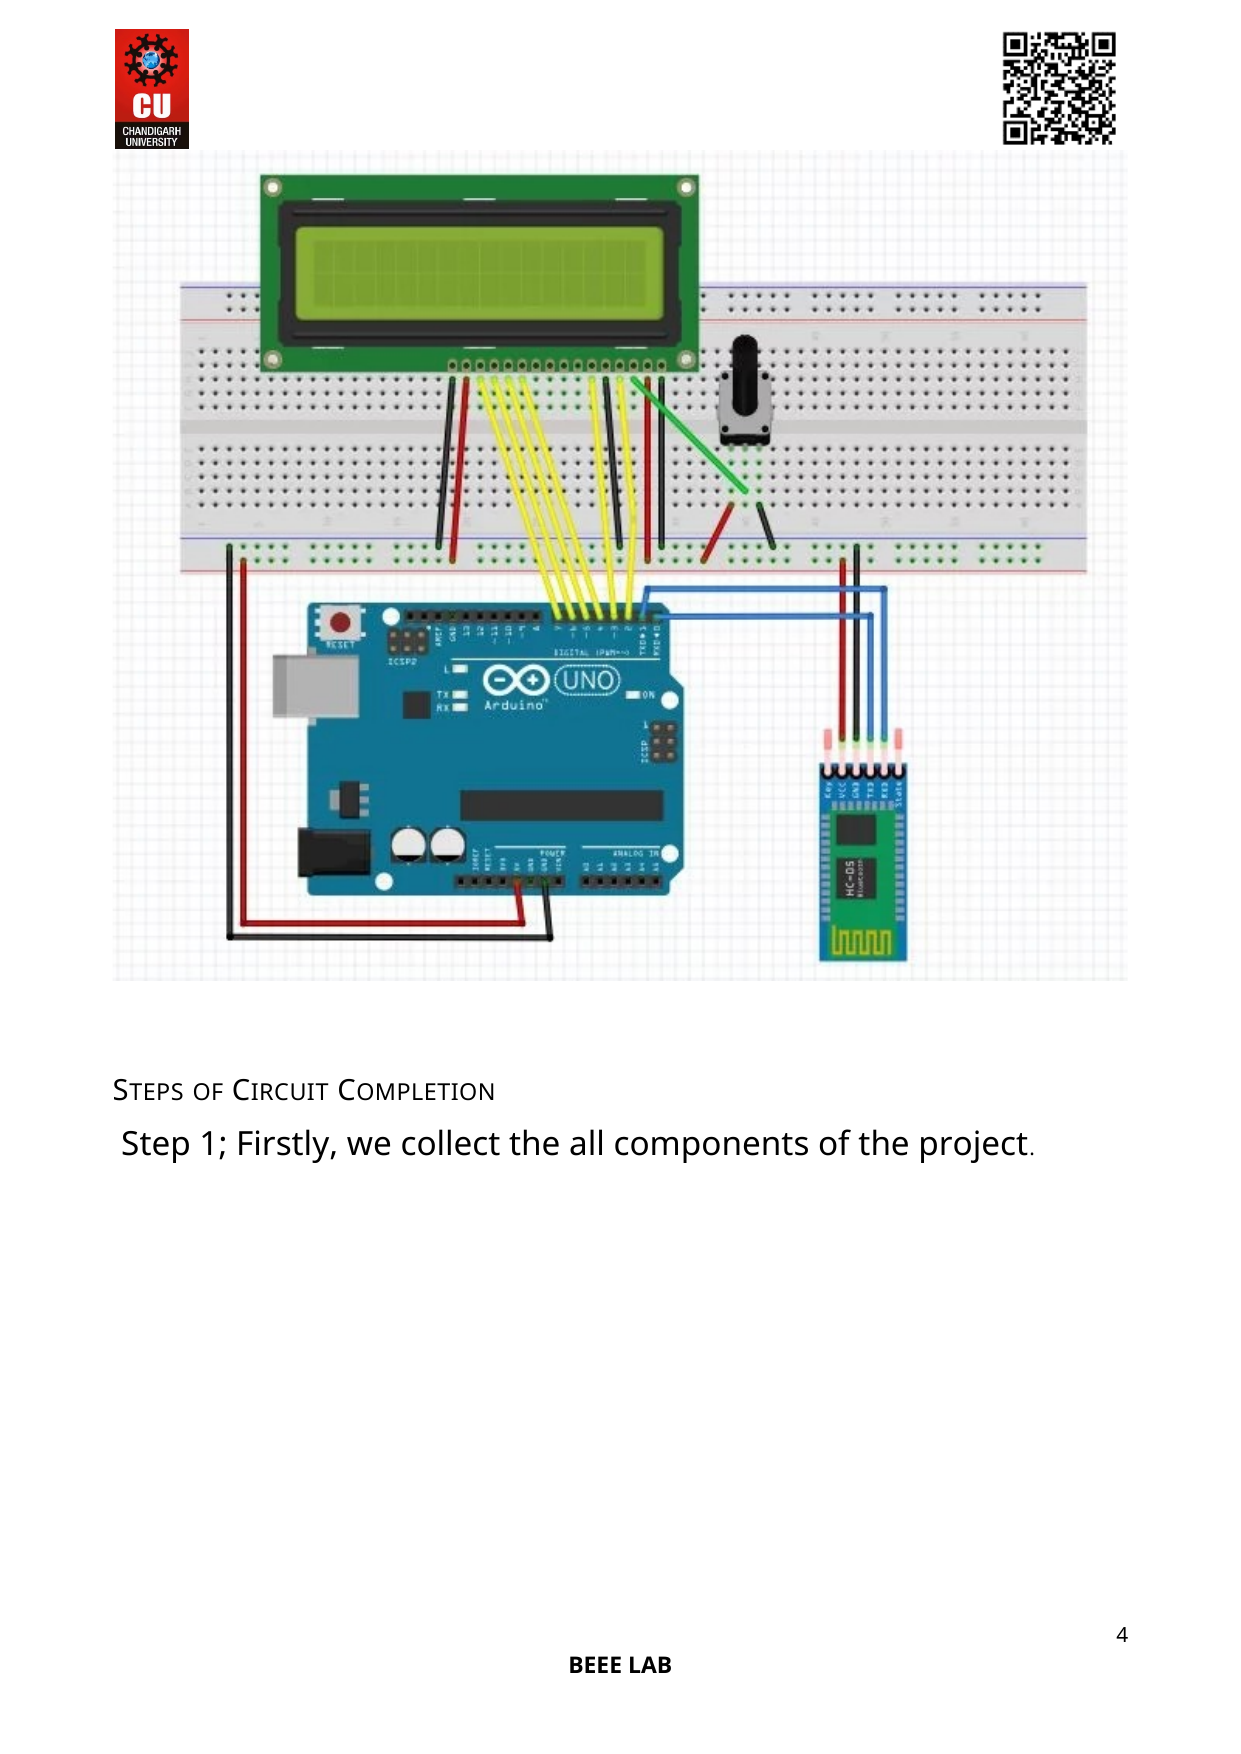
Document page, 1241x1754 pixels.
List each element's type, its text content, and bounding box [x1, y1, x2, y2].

picture [112, 30, 1128, 981]
subtitle Steps of Circuit Completion [112, 1069, 1128, 1109]
picture [115, 29, 189, 149]
text Step 1; Firstly, we collect the all components of the project. [112, 1119, 1128, 1165]
